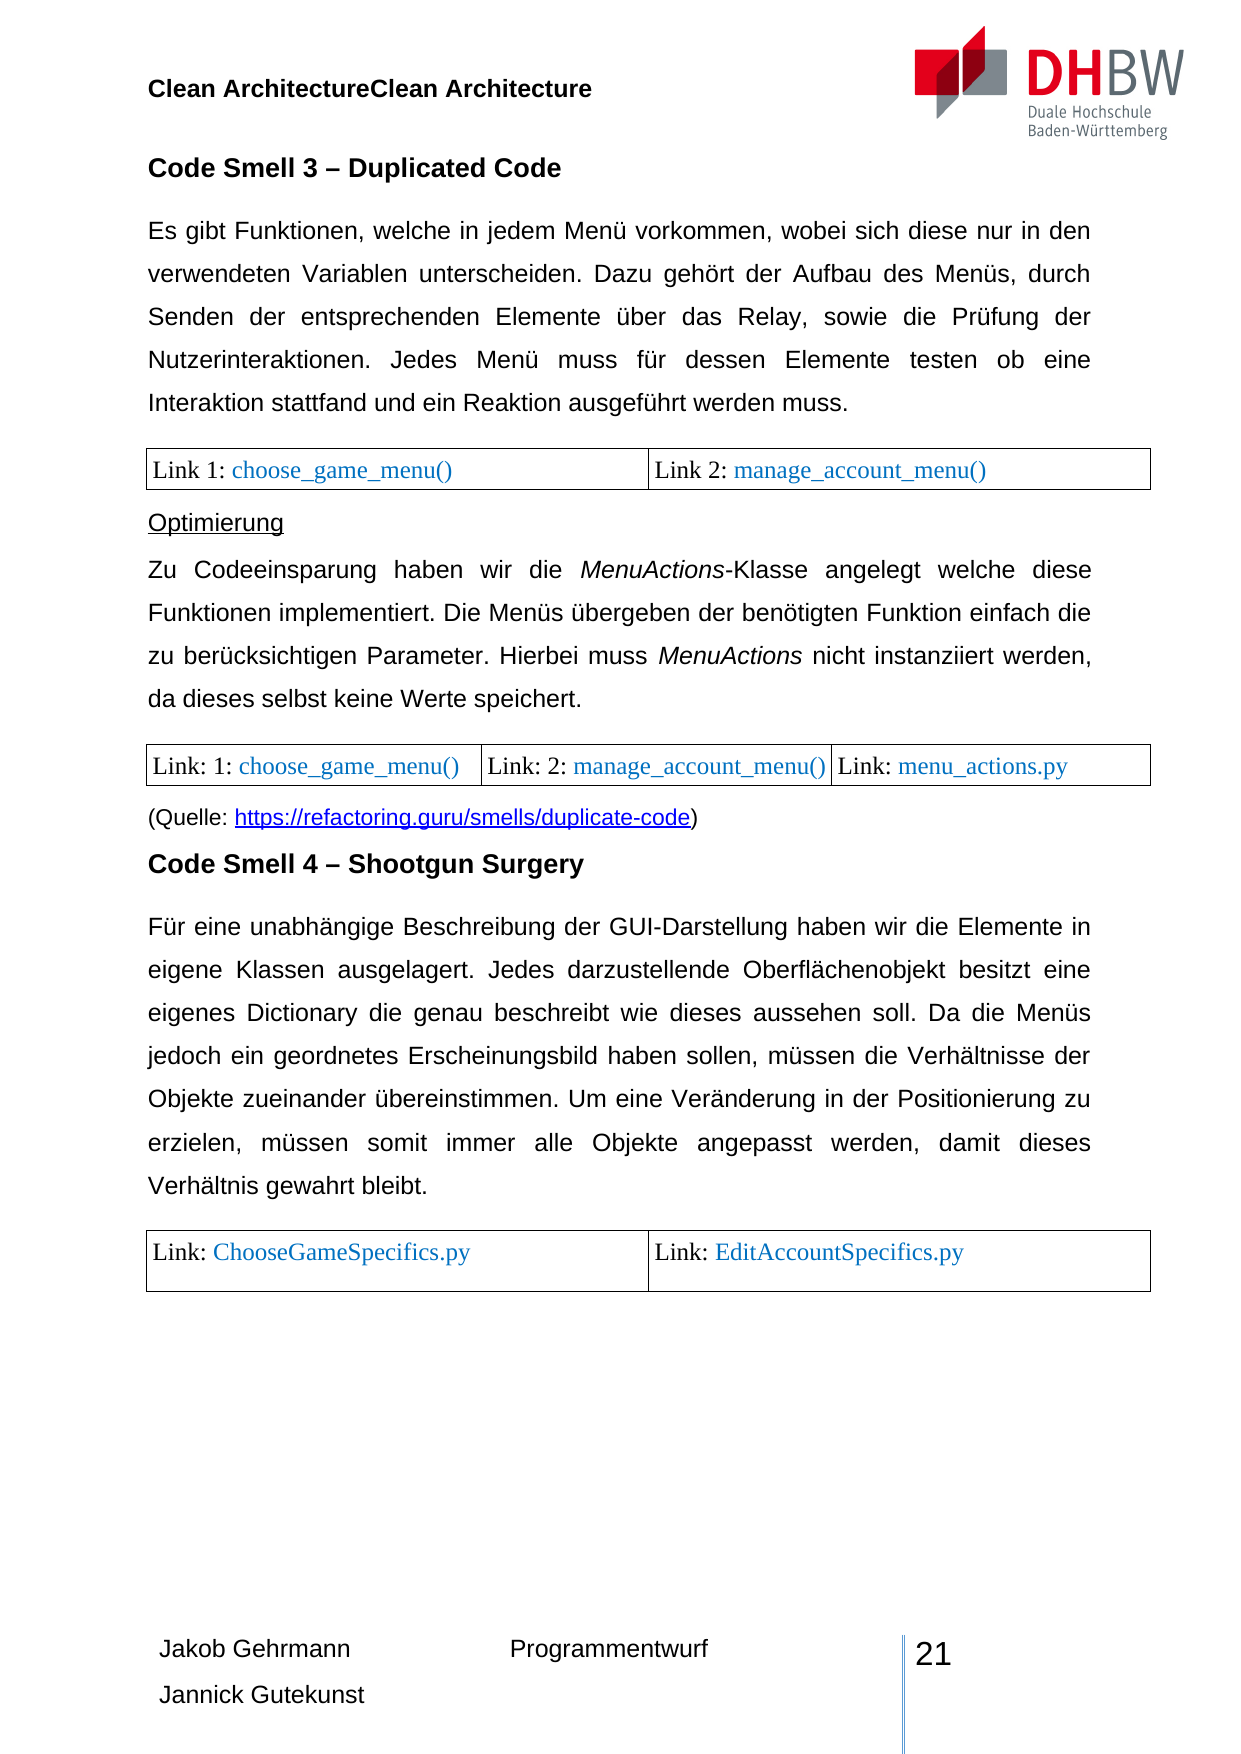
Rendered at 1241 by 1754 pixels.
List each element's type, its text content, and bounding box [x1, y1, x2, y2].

subtitle Optimierung [148, 507, 1092, 536]
table_header Link 2: manage_account_menu() [649, 449, 1150, 489]
table_header Link: 2: manage_account_menu() [482, 745, 831, 785]
table_header Link: menu_actions.py [832, 745, 1150, 785]
subtitle Code Smell 3 – Duplicated Code [148, 152, 1092, 183]
text (Quelle: https://refactoring.guru/smells/duplicate-code) [148, 803, 1092, 830]
table_header Link: EditAccountSpecifics.py [649, 1231, 1150, 1291]
table_header Link: ChooseGameSpecifics.py [147, 1231, 648, 1291]
subtitle Code Smell 4 – Shootgun Surgery [148, 848, 1092, 879]
text Es gibt Funktionen, welche in jedem Menü vorkommen, wobei sich diese nur in den verwendeten Variablen unterscheiden. Dazu gehört der Aufbau des Menüs, durch Senden der entsprechenden Elemente über das Relay, sowie die Prüfung der Nutzerinteraktionen. Jedes Menü muss für dessen Elemente testen ob eine Interaktion stattfand und ein Reaktion ausgeführt werden muss. [148, 216, 1092, 417]
text Für eine unabhängige Beschreibung der GUI-Darstellung haben wir die Elemente in eigene Klassen ausgelagert. Jedes darzustellende Oberflächenobjekt besitzt eine eigenes Dictionary die genau beschreibt wie dieses aussehen soll. Da die Menüs jedoch ein geordnetes Erscheinungsbild haben sollen, müssen die Verhältnisse der Objekte zueinander übereinstimmen. Um eine Veränderung in der Positionierung zu erzielen, müssen somit immer alle Objekte angepasst werden, damit dieses Verhältnis gewahrt bleibt. [148, 912, 1092, 1199]
table_header Link: 1: choose_game_menu() [147, 745, 481, 785]
text Zu Codeeinsparung haben wir die MenuActions-Klasse angelegt welche diese Funktionen implementiert. Die Menüs übergeben der benötigten Funktion einfach die zu berücksichtigen Parameter. Hierbei muss MenuActions nicht instanziiert werden, da dieses selbst keine Werte speichert. [148, 555, 1092, 713]
picture [914, 26, 1184, 140]
table_header Link 1: choose_game_menu() [147, 449, 648, 489]
